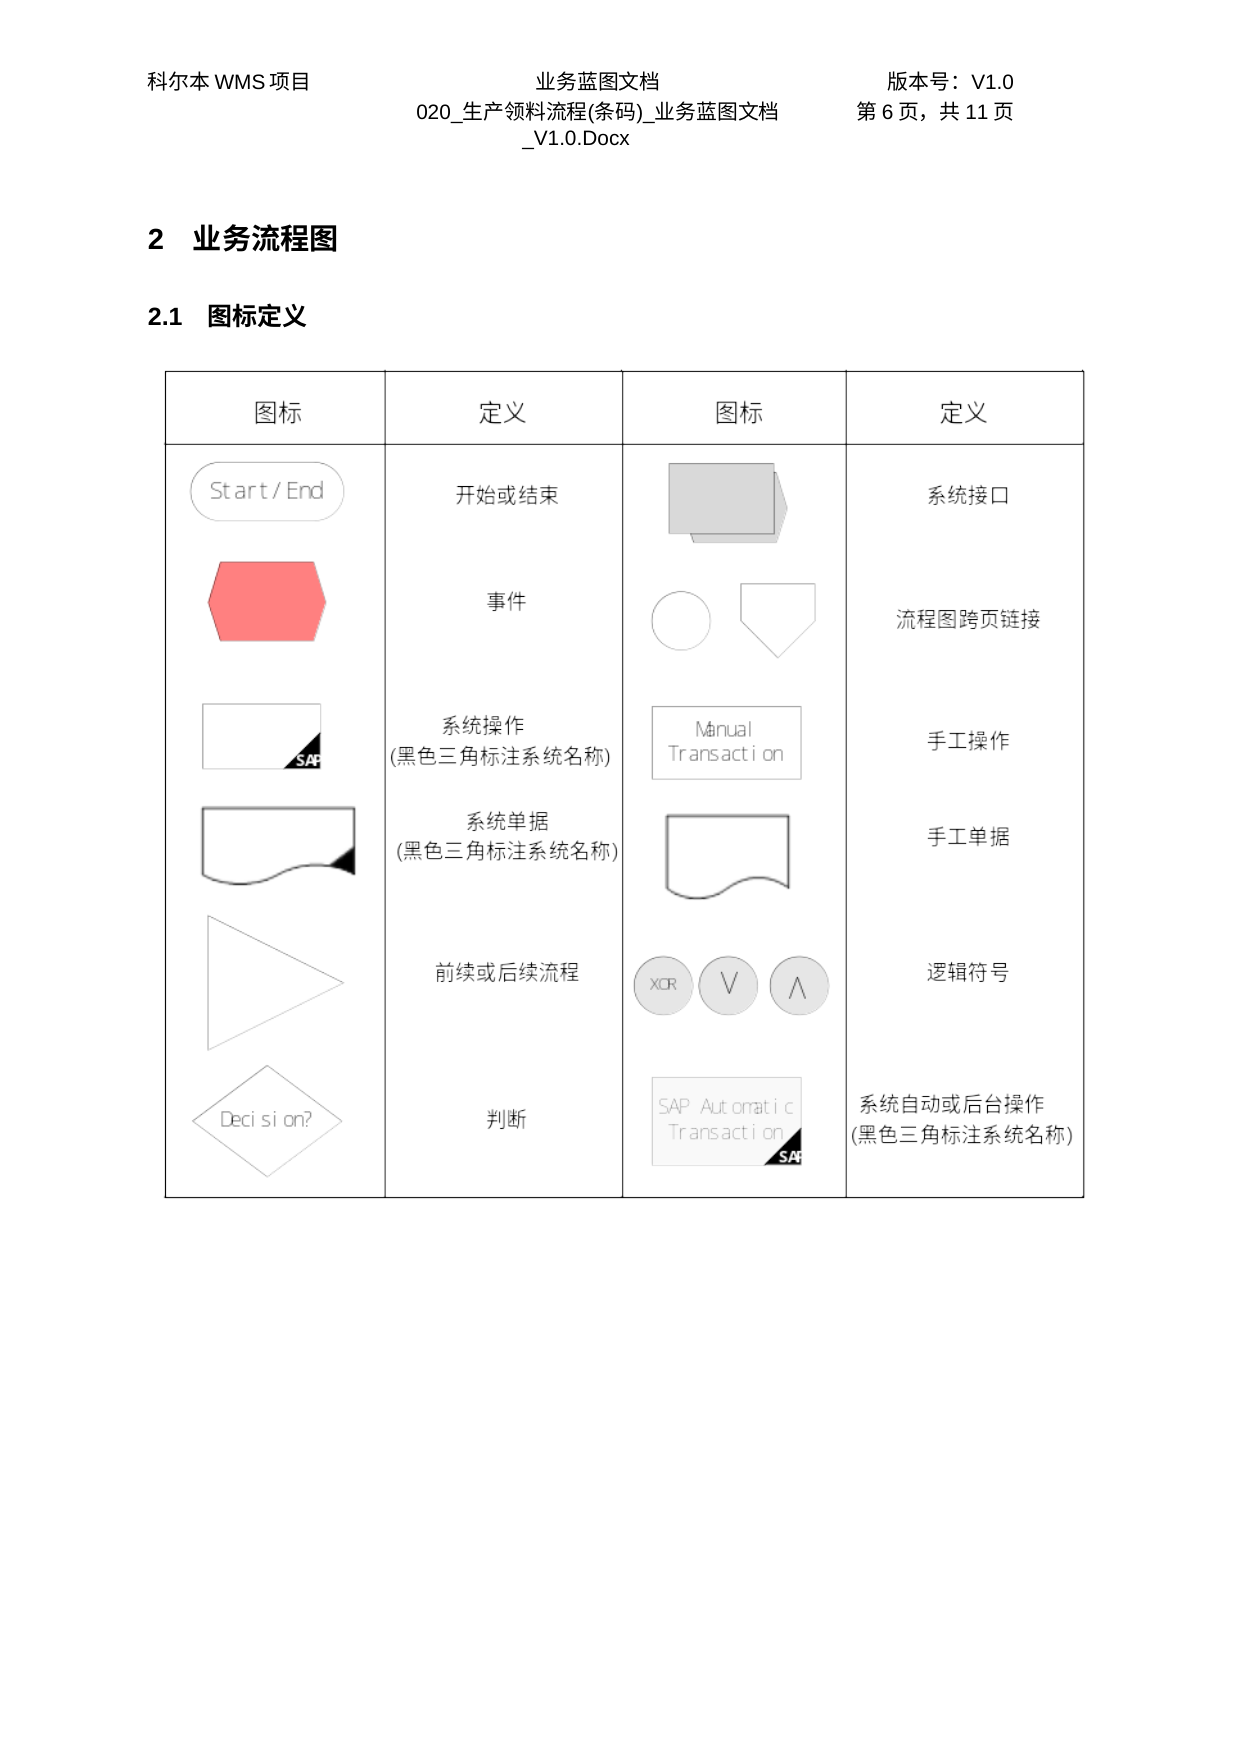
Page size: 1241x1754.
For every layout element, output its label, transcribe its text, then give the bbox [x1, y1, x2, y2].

subtitle 业务流程图 [148, 204, 1240, 269]
subtitle 图标定义 [148, 282, 1240, 347]
